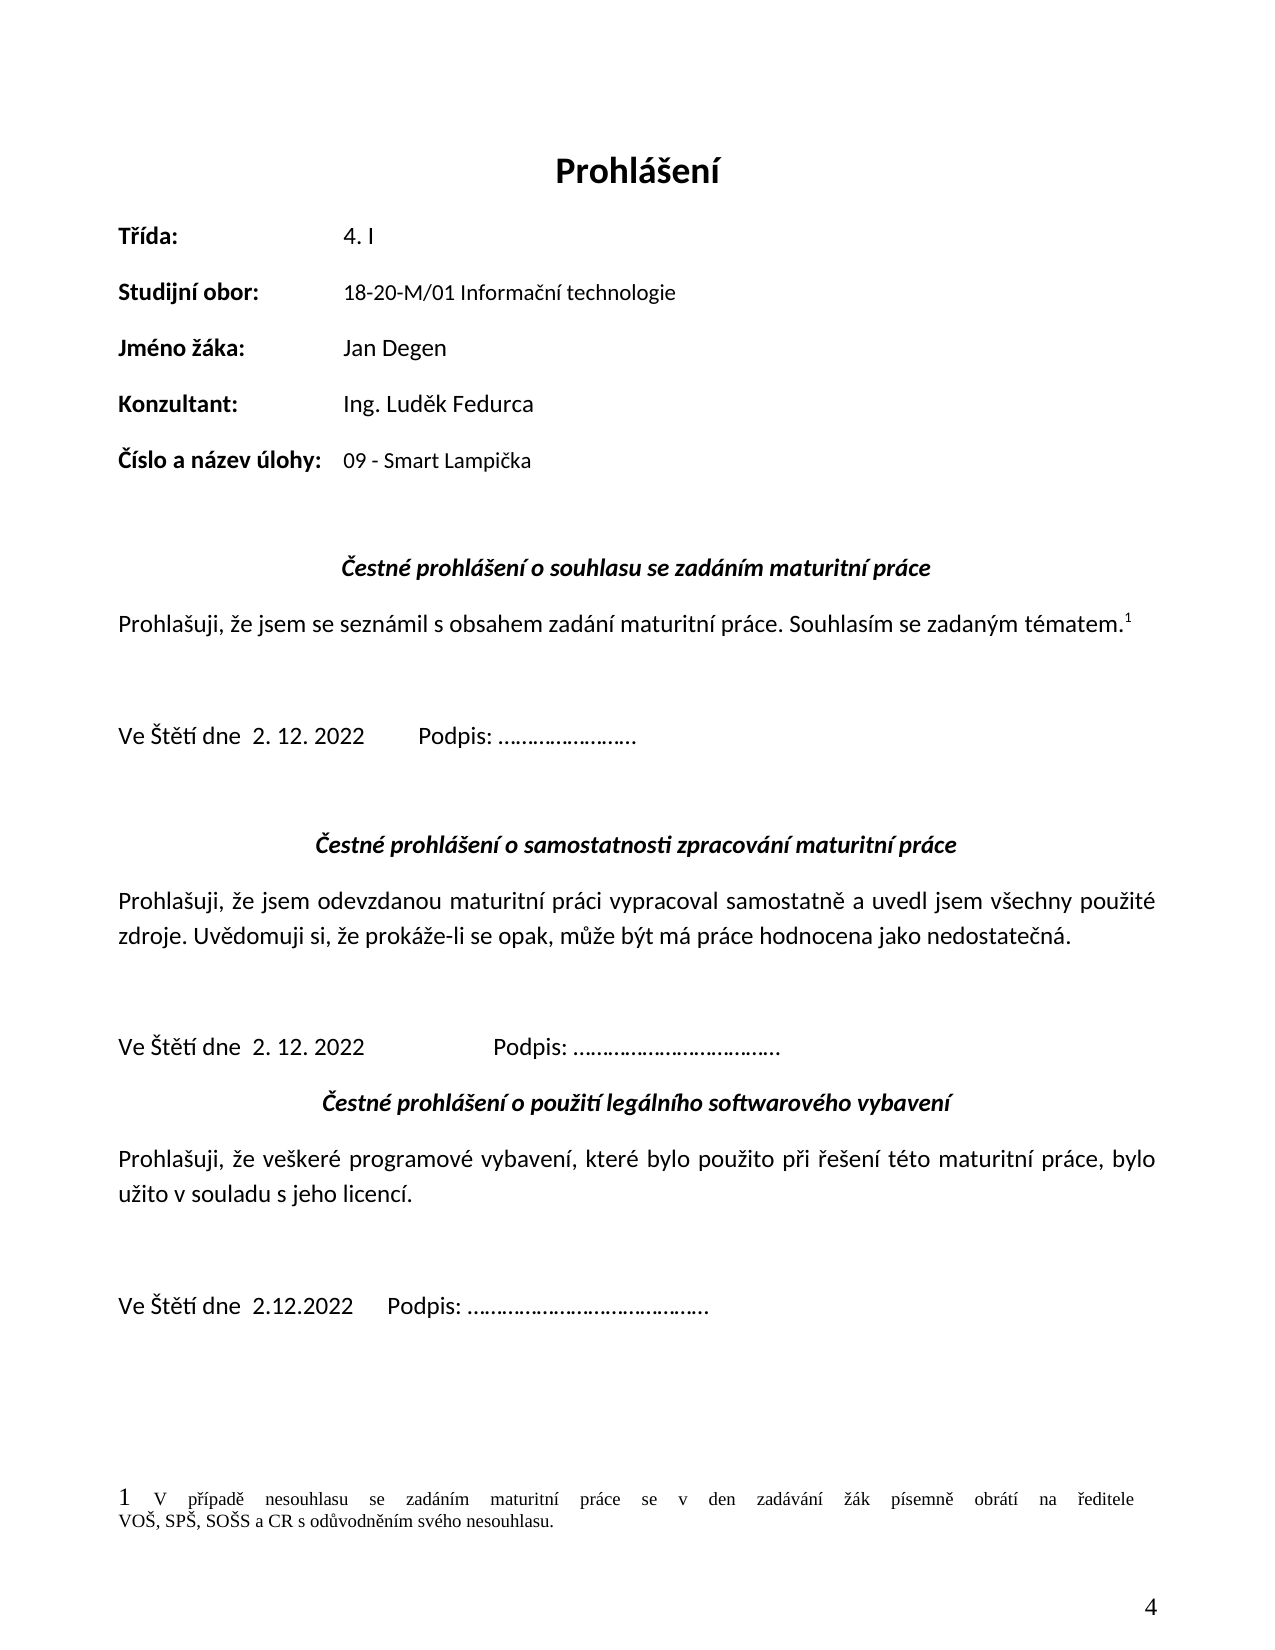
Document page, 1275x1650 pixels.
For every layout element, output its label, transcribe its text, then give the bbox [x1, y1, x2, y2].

text Konzultant: Ing. Luděk Fedurca [118, 388, 1157, 418]
text Čestné prohlášení o souhlasu se zadáním maturitní práce [118, 553, 1157, 583]
text Ve Štětí dne 2.12.2022 Podpis: …………………………………… [118, 1290, 1157, 1320]
text Studijní obor: 18-20-M/01 Informační technologie [118, 276, 1157, 307]
text Číslo a název úlohy: 09 - Smart Lampička [118, 444, 1157, 474]
text Prohlašuji, že veškeré programové vybavení, které bylo použito při řešení této maturitní práce, bylo užito v souladu s jeho licencí. [118, 1143, 1157, 1209]
text Třída: 4. I [118, 220, 1157, 251]
text Čestné prohlášení o použití legálního softwarového vybavení [118, 1087, 1157, 1118]
text Jméno žáka: Jan Degen [118, 332, 1157, 363]
text Čestné prohlášení o samostatnosti zpracování maturitní práce [118, 829, 1157, 859]
text Ve Štětí dne 2. 12. 2022 Podpis: …………………… [118, 720, 1157, 751]
text Prohlašuji, že jsem odevzdanou maturitní práci vypracoval samostatně a uvedl jsem všechny použité zdroje. Uvědomuji si, že prokáže-li se opak, může být má práce hodnocena jako nedostatečná. [118, 885, 1157, 950]
text Prohlášení [118, 147, 1157, 193]
text Prohlašuji, že jsem se seznámil s obsahem zadání maturitní práce. Souhlasím se zadaným tématem. [118, 608, 1157, 639]
text Ve Štětí dne 2. 12. 2022 Podpis: ……………………………… [118, 1031, 1157, 1062]
